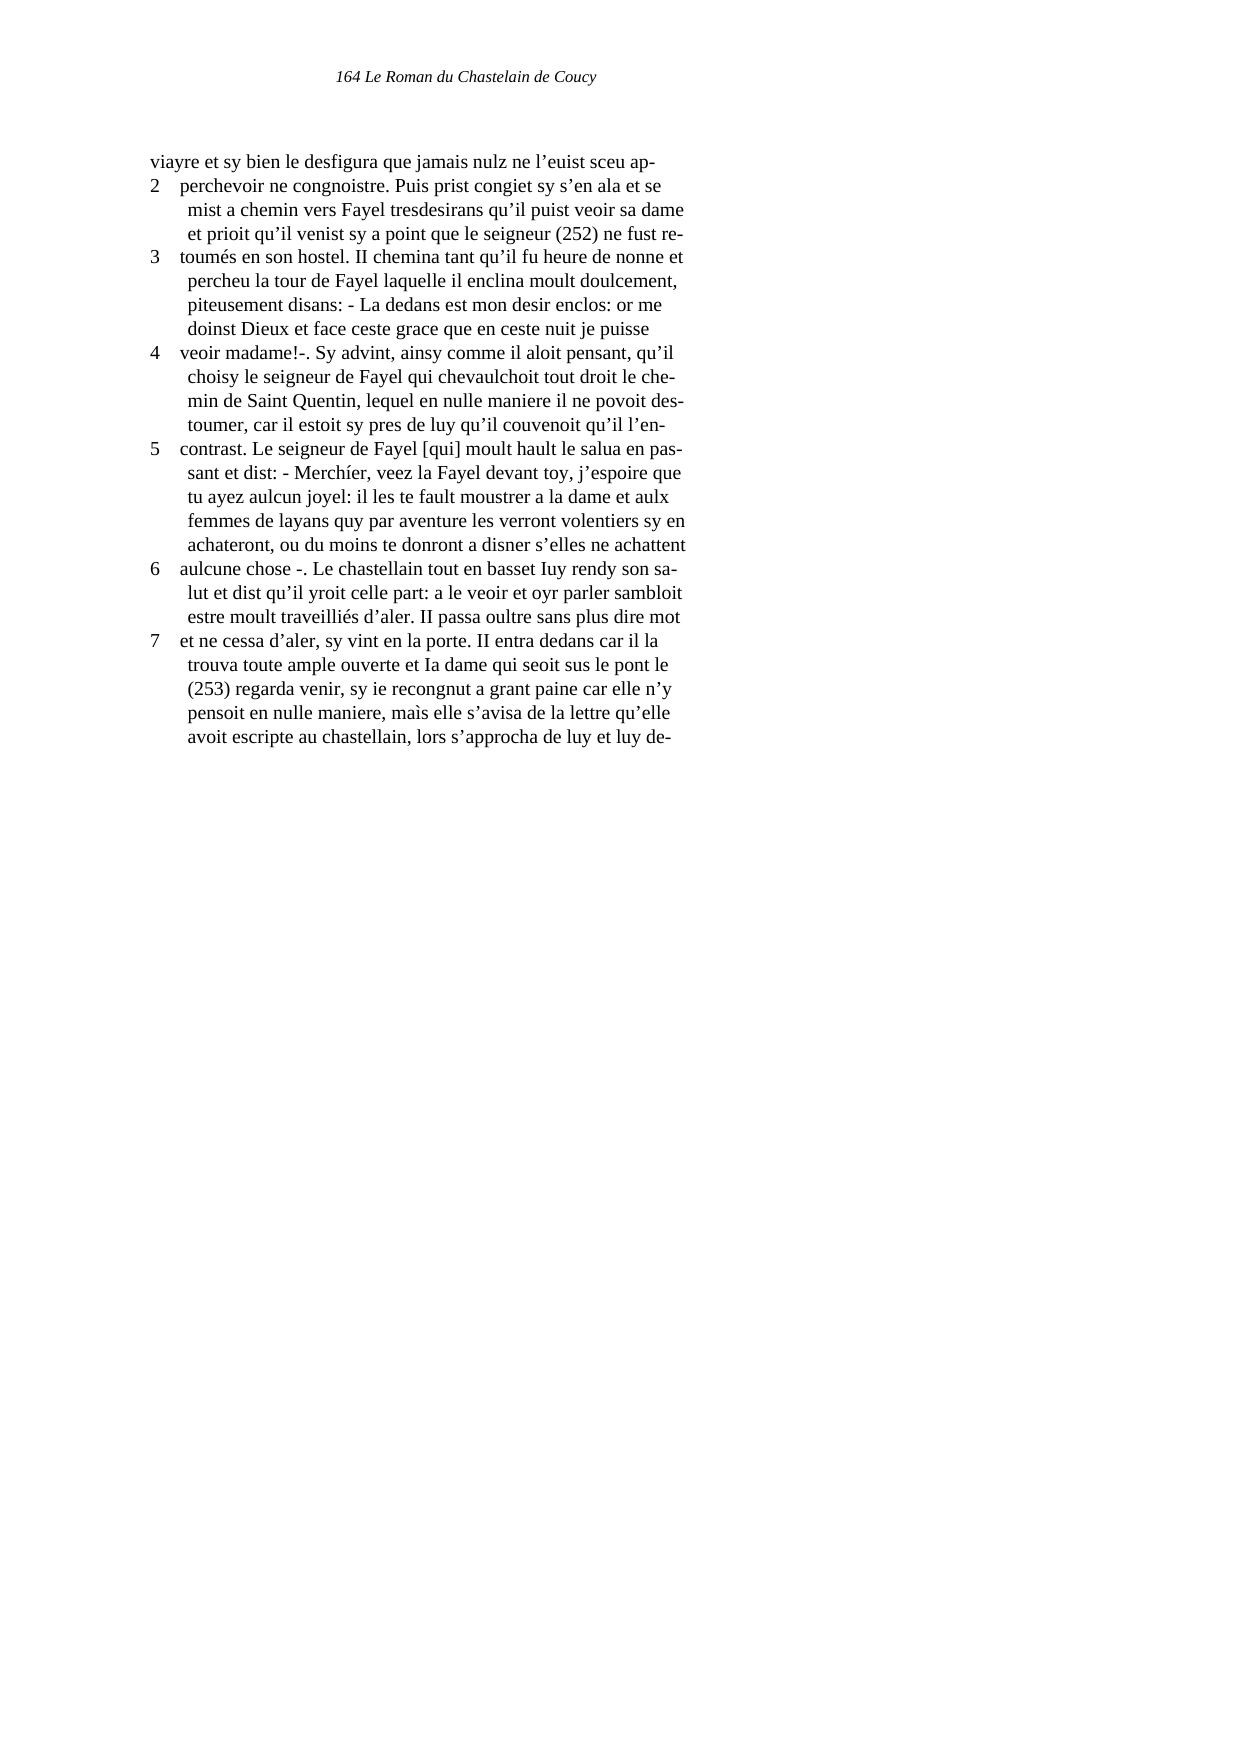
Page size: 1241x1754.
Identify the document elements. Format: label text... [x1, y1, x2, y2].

list veoir madame!-. Sy advint, ainsy comme il aloit pensant, qu’il choisy le seigneur de Fayel qui chevaulchoit tout droit le che- min de Saint Quentin, lequel en nulle maniere il ne povoit des- toumer, car il estoit sy pres de luy qu’il couvenoit qu’il l’en- [150, 341, 1090, 436]
list aulcune chose -. Le chastellain tout en basset Iuy rendy son sa- lut et dist qu’il yroit celle part: a le veoir et oyr parler sambloit estre moult traveilliés d’aler. II passa oultre sans plus dire mot [150, 556, 1090, 628]
list et ne cessa d’aler, sy vint en la porte. II entra dedans car il la trouva toute ample ouverte et Ia dame qui seoit sus le pont le (253) regarda venir, sy ie recongnut a grant paine car elle n’y pensoit en nulle maniere, maìs elle s’avisa de la lettre qu’elle avoit escripte au chastellain, lors s’approcha de luy et luy de- [150, 628, 1090, 748]
list perchevoir ne congnoistre. Puis prist congiet sy s’en ala et se mist a chemin vers Fayel tresdesirans qu’il puist veoir sa dame et prioit qu’il venist sy a point que le seigneur (252) ne fust re- [150, 173, 1090, 245]
list toumés en son hostel. II chemina tant qu’il fu heure de nonne et percheu la tour de Fayel laquelle il enclina moult doulcement, piteusement disans: - La dedans est mon desir enclos: or me doinst Dieux et face ceste grace que en ceste nuit je puisse [150, 245, 1090, 341]
list contrast. Le seigneur de Fayel [qui] moult hault le salua en pas- sant et dist: - Merchíer, veez la Fayel devant toy, j’espoire que tu ayez aulcun joyel: il les te fault moustrer a la dame et aulx femmes de layans quy par aventure les verront volentiers sy en achateront, ou du moins te donront a disner s’elles ne achattent [150, 436, 1090, 556]
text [150, 149, 1090, 173]
